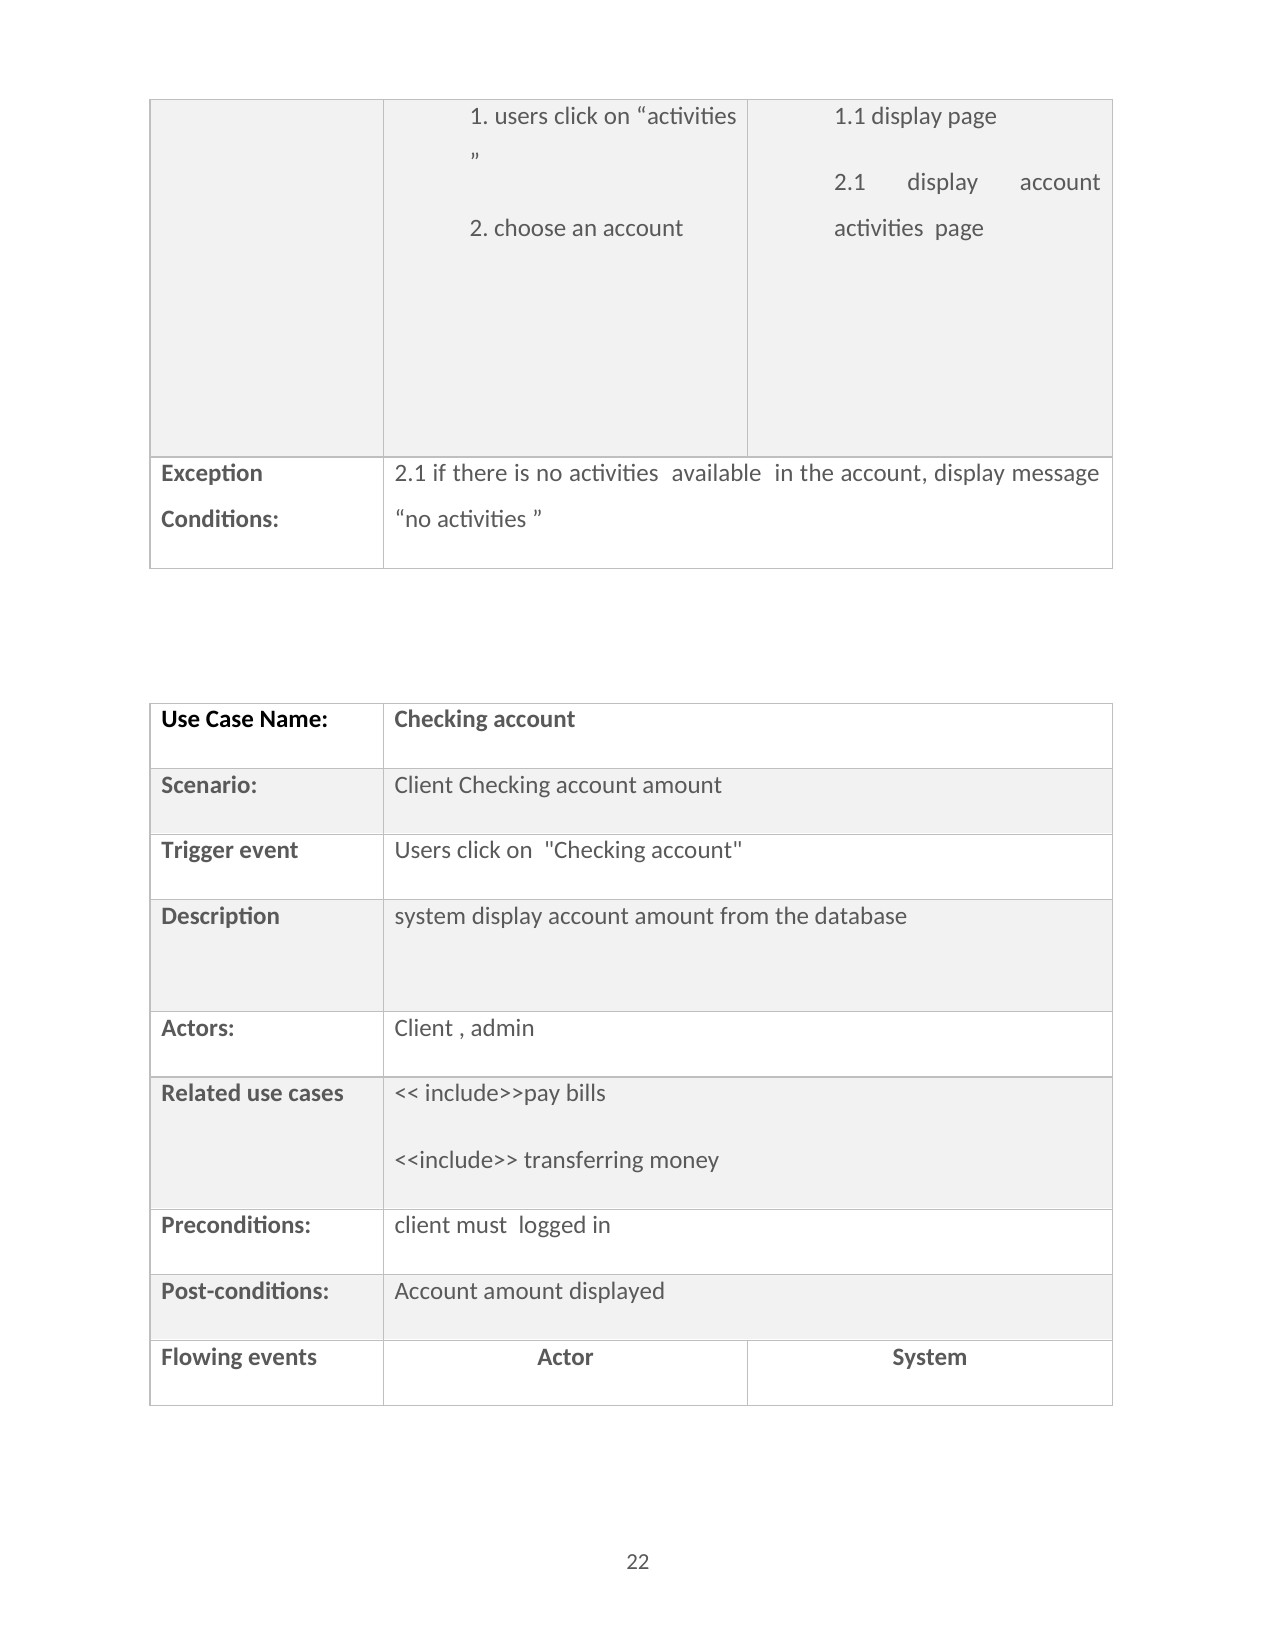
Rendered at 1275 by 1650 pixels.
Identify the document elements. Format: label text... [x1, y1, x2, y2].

table_cell << include>>pay bills <<include>> transferring money [384, 1078, 1112, 1208]
table_cell Exception Conditions: [151, 458, 383, 568]
table_cell Scenario: [151, 769, 383, 833]
table_cell 1.1 display page 2.1 display account activities page [748, 100, 1112, 456]
table_cell Actors: [151, 1012, 383, 1076]
table_cell Related use cases [151, 1078, 383, 1208]
table_cell System [748, 1341, 1112, 1405]
table_cell client must logged in [384, 1210, 1112, 1274]
table_header Use Case Name: [151, 704, 383, 768]
table_cell 2.1 if there is no activities available in the account, display message “no activities ” [384, 458, 1112, 568]
table_cell 1. users click on “activities ” 2. choose an account [384, 100, 747, 456]
table_cell Flowing events [151, 1341, 383, 1405]
table_cell system display account amount from the database [384, 900, 1112, 1011]
table_cell Preconditions: [151, 1210, 383, 1274]
table_header Checking account [384, 704, 1112, 768]
table_cell Account amount displayed [384, 1275, 1112, 1339]
table_cell Actor [384, 1341, 747, 1405]
table_cell [151, 100, 383, 456]
table_cell Post-conditions: [151, 1275, 383, 1339]
table_cell Users click on "Checking account" [384, 835, 1112, 899]
table_cell Trigger event [151, 835, 383, 899]
table_cell Client Checking account amount [384, 769, 1112, 833]
table_cell Description [151, 900, 383, 1011]
table_cell Client , admin [384, 1012, 1112, 1076]
